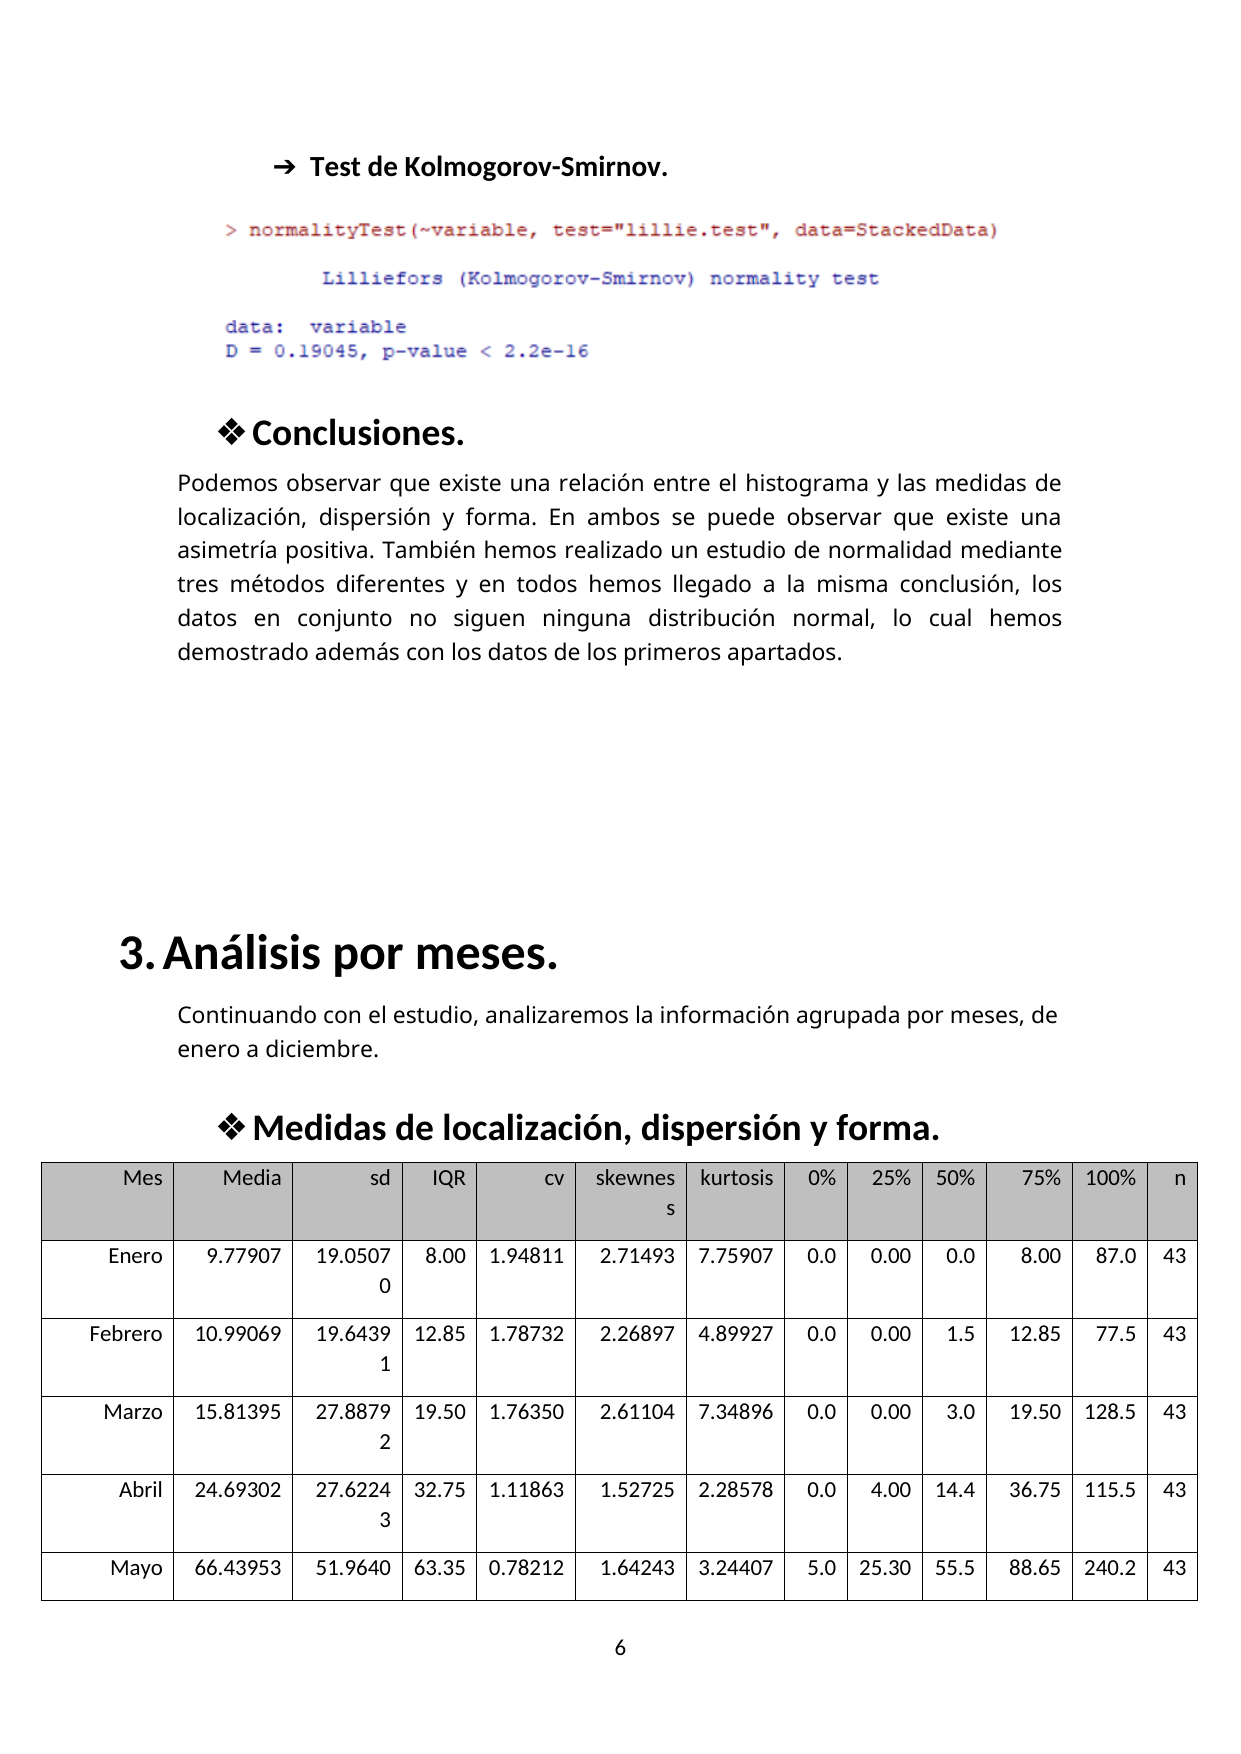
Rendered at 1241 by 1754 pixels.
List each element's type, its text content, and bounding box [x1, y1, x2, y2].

table_cell 43 [1148, 1319, 1197, 1396]
table_cell 36.75 [987, 1475, 1072, 1552]
table_cell 43 [1148, 1475, 1197, 1552]
table_cell 1.52725 [576, 1475, 686, 1552]
table_cell 0.0 [923, 1241, 986, 1318]
table_cell 7.34896 [687, 1397, 784, 1474]
table_cell 8.00 [403, 1241, 476, 1318]
table_header 75% [987, 1163, 1072, 1240]
table_header Mes [42, 1163, 173, 1240]
table_cell 14.4 [923, 1475, 986, 1552]
table_cell 12.85 [987, 1319, 1072, 1396]
table_cell 15.81395 [174, 1397, 292, 1474]
table_header Media [174, 1163, 292, 1240]
table_cell 19.50 [403, 1397, 476, 1474]
table_cell 87.0 [1073, 1241, 1147, 1318]
table_header sd [293, 1163, 402, 1240]
table_cell Febrero [42, 1319, 173, 1396]
table_header 25% [848, 1163, 922, 1240]
table_header cv [477, 1163, 575, 1240]
table_cell 4.89927 [687, 1319, 784, 1396]
table_cell 27.62243 [293, 1475, 402, 1552]
table_header IQR [403, 1163, 476, 1240]
table_cell 51.96404 [293, 1553, 402, 1600]
table_cell 0.0 [785, 1241, 847, 1318]
table_cell 2.71493 [576, 1241, 686, 1318]
table_cell 0.0 [785, 1475, 847, 1552]
table_header 50% [923, 1163, 986, 1240]
table_cell Mayo [42, 1553, 173, 1600]
table_cell 0.00 [848, 1397, 922, 1474]
table_cell 3.24407 [687, 1553, 784, 1600]
table_cell 1.64243 [576, 1553, 686, 1600]
table_cell 7.75907 [687, 1241, 784, 1318]
table_cell 19.50 [987, 1397, 1072, 1474]
table_cell 4.00 [848, 1475, 922, 1552]
table_header kurtosis [687, 1163, 784, 1240]
table_cell 128.5 [1073, 1397, 1147, 1474]
table_cell 1.11863 [477, 1475, 575, 1552]
table_cell 19.05070 [293, 1241, 402, 1318]
table_cell 88.65 [987, 1553, 1072, 1600]
table_cell 10.99069 [174, 1319, 292, 1396]
table_cell 5.0 [785, 1553, 847, 1600]
table_cell 32.75 [403, 1475, 476, 1552]
table_cell 66.43953 [174, 1553, 292, 1600]
table_cell 0.0 [785, 1397, 847, 1474]
table_header n [1148, 1163, 1197, 1240]
table_cell 1.76350 [477, 1397, 575, 1474]
subtitle Análisis por meses. [118, 921, 1063, 982]
table_cell 43 [1148, 1553, 1197, 1600]
table_cell 0.00 [848, 1319, 922, 1396]
table_cell 115.5 [1073, 1475, 1147, 1552]
subtitle Medidas de localización, dispersión y forma. [214, 1104, 1063, 1150]
text Podemos observar que existe una relación entre el histograma y las medidas de localización, dispersión y forma. En ambos se puede observar que existe una asimetría positiva. También hemos realizado un estudio de normalidad mediante tres métodos diferentes y en todos hemos llegado a la misma conclusión, los datos en conjunto no siguen ninguna distribución normal, lo cual hemos demostrado además con los datos de los primeros apartados. [177, 467, 1063, 667]
table_cell 1.5 [923, 1319, 986, 1396]
table_cell 27.88792 [293, 1397, 402, 1474]
table_cell 63.35 [403, 1553, 476, 1600]
table_cell Enero [42, 1241, 173, 1318]
table_cell 43 [1148, 1397, 1197, 1474]
table_cell 12.85 [403, 1319, 476, 1396]
table_cell 19.64391 [293, 1319, 402, 1396]
table_cell 240.2 [1073, 1553, 1147, 1600]
table_cell 8.00 [987, 1241, 1072, 1318]
table_cell 3.0 [923, 1397, 986, 1474]
table_cell 0.0 [785, 1319, 847, 1396]
table_cell 43 [1148, 1241, 1197, 1318]
subtitle Conclusiones. [214, 409, 1063, 455]
table_header 100% [1073, 1163, 1147, 1240]
table_cell 24.69302 [174, 1475, 292, 1552]
table_header 0% [785, 1163, 847, 1240]
table_cell 1.78732 [477, 1319, 575, 1396]
text Continuando con el estudio, analizaremos la información agrupada por meses, de enero a diciembre. [177, 999, 1063, 1064]
table_cell 2.28578 [687, 1475, 784, 1552]
table_cell 77.5 [1073, 1319, 1147, 1396]
table_cell 55.5 [923, 1553, 986, 1600]
table_cell 1.94811 [477, 1241, 575, 1318]
table_cell 25.30 [848, 1553, 922, 1600]
table_cell Abril [42, 1475, 173, 1552]
table_header skewness [576, 1163, 686, 1240]
table_cell 2.26897 [576, 1319, 686, 1396]
table_cell 9.77907 [174, 1241, 292, 1318]
picture [224, 211, 1016, 370]
table_cell 2.61104 [576, 1397, 686, 1474]
table_cell 0.00 [848, 1241, 922, 1318]
table_cell Marzo [42, 1397, 173, 1474]
table_cell 0.78212 [477, 1553, 575, 1600]
subtitle Test de Kolmogorov-Smirnov. [272, 148, 1063, 183]
